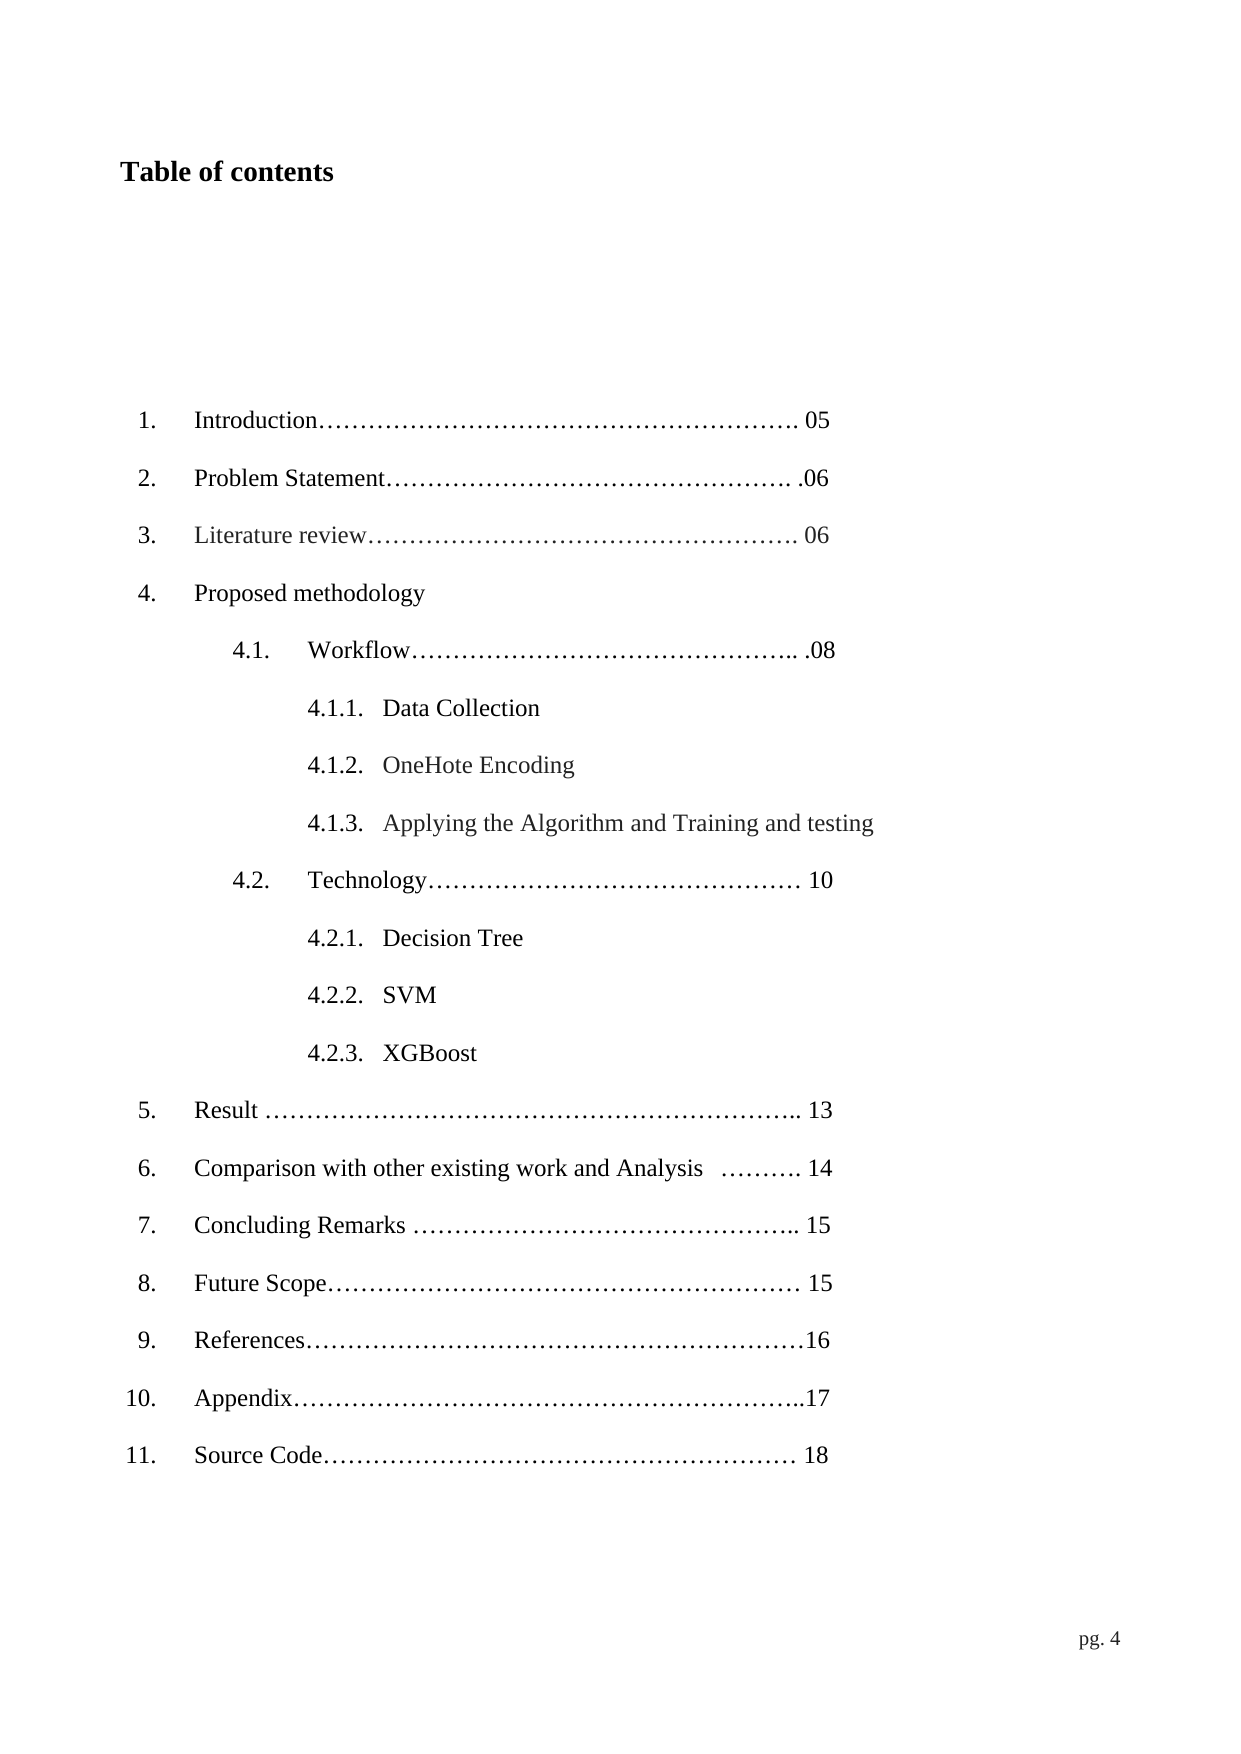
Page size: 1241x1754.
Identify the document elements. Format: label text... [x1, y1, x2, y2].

list Appendix……………………………………………………..17 [156, 1383, 1120, 1412]
list XGBoost [364, 1038, 1120, 1067]
list Technology……………………………………… 10 [270, 865, 1120, 894]
list Result ……………………………………………………….. 13 [156, 1095, 1120, 1124]
text Table of contents [120, 154, 1120, 187]
list Applying the Algorithm and Training and testing [364, 808, 1120, 837]
list Decision Tree [364, 923, 1120, 952]
list Source Code………………………………………………… 18 [156, 1440, 1120, 1469]
list Literature review……………………………………………. 06 [156, 520, 1120, 549]
list Comparison with other existing work and Analysis ………. 14 [156, 1153, 1120, 1182]
list OneHote Encoding [364, 750, 1120, 779]
list Problem Statement…………………………………………. .06 [156, 463, 1120, 492]
list Future Scope………………………………………………… 15 [156, 1268, 1120, 1297]
list Introduction…………………………………………………. 05 [156, 405, 1120, 434]
list Workflow……………………………………….. .08 [270, 635, 1120, 664]
list SVM [364, 980, 1120, 1009]
list References……………………………………………………16 [156, 1325, 1120, 1354]
list Proposed methodology [156, 578, 1120, 607]
list Concluding Remarks ……………………………………….. 15 [156, 1210, 1120, 1239]
list Data Collection [364, 693, 1120, 722]
